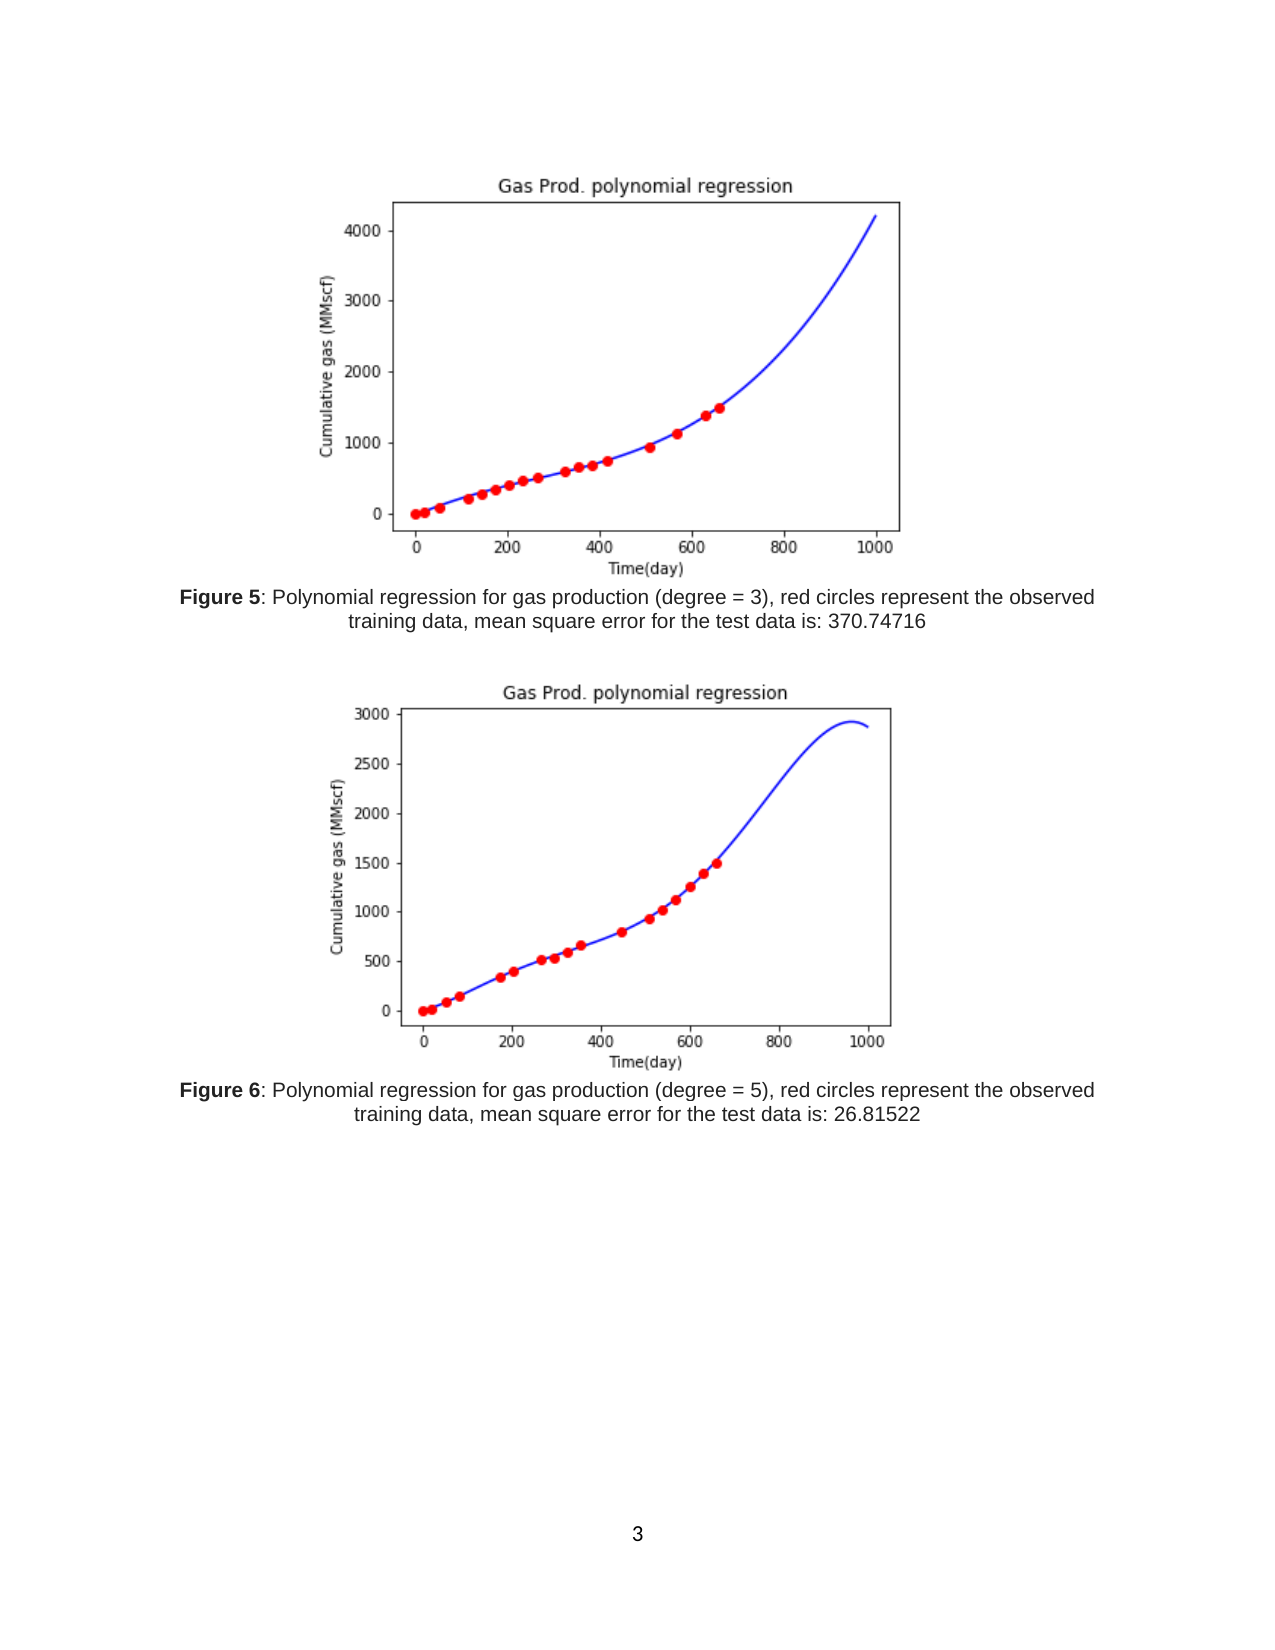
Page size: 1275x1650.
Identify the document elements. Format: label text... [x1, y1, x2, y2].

text Figure 6: Polynomial regression for gas production (degree = 5), red circles represent the observed training data, mean square error for the test data is: 26.81522 [150, 1077, 354, 1125]
picture [311, 150, 964, 585]
text Figure 6: Polynomial regression for gas production (degree = 5), red circles represent the observed training data, mean square error for the test data is: 26.81522 [921, 1077, 1125, 1125]
picture [322, 657, 953, 1078]
